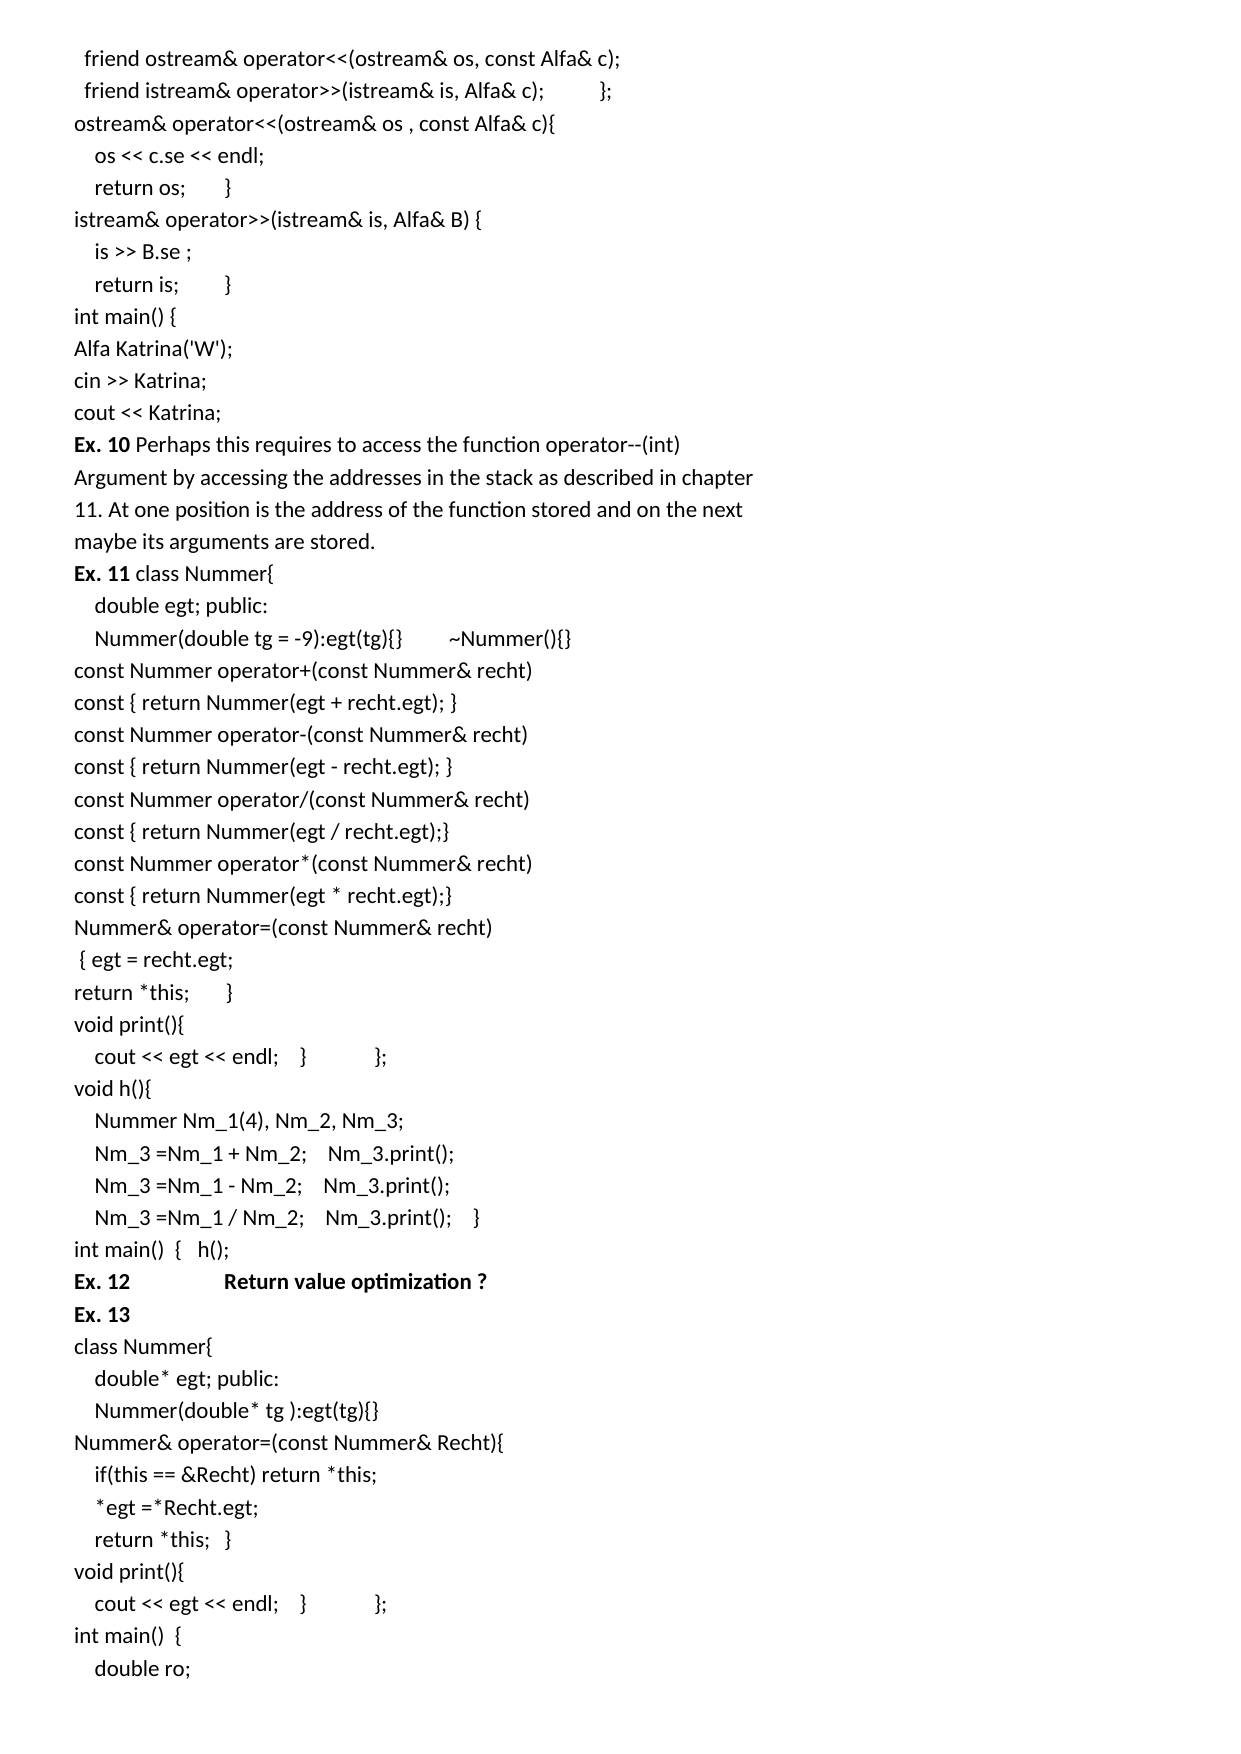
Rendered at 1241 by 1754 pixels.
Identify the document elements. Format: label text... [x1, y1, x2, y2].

text Nm_3 =Nm_1 - Nm_2; Nm_3.print(); [74, 1171, 1181, 1199]
text return *this; } [74, 1525, 1181, 1553]
text Alfa Katrina('W'); [74, 334, 1181, 362]
text return *this; } [74, 978, 1181, 1006]
text if(this == &Recht) return *this; [74, 1461, 1181, 1489]
text const { return Nummer(egt + recht.egt); } [74, 688, 1181, 716]
text ostream& operator<<(ostream& os , const Alfa& c){ [74, 109, 1181, 137]
text const Nummer operator/(const Nummer& recht) [74, 785, 1181, 813]
text maybe its arguments are stored. [74, 527, 1181, 555]
text Nummer(double tg = -9):egt(tg){} ~Nummer(){} [74, 624, 1181, 652]
text class Nummer{ [74, 1332, 1181, 1360]
text double* egt; public: [74, 1364, 1181, 1392]
text { egt = recht.egt; [74, 946, 1181, 974]
text friend istream& operator>>(istream& is, Alfa& c); }; [74, 77, 1181, 104]
text void print(){ [74, 1010, 1181, 1038]
text const Nummer operator+(const Nummer& recht) [74, 656, 1181, 684]
text int main() { h(); [74, 1235, 1181, 1263]
text Ex. 10 Perhaps this requires to access the function operator--(int) [74, 431, 1181, 459]
text cout << egt << endl; } }; [74, 1589, 1181, 1617]
text void print(){ [74, 1557, 1181, 1585]
text cout << egt << endl; } }; [74, 1042, 1181, 1070]
text return os; } [74, 173, 1181, 201]
text friend ostream& operator<<(ostream& os, const Alfa& c); [74, 44, 1181, 72]
text is >> B.se ; [74, 237, 1181, 266]
text const Nummer operator*(const Nummer& recht) [74, 849, 1181, 877]
text return is; } [74, 270, 1181, 298]
text const { return Nummer(egt / recht.egt);} [74, 817, 1181, 845]
text Ex. 11 class Nummer{ [74, 559, 1181, 587]
text Ex. 12 Return value optimization ? [74, 1267, 1181, 1296]
text Nummer& operator=(const Nummer& Recht){ [74, 1428, 1181, 1456]
text double ro; [74, 1654, 1181, 1682]
text Nm_3 =Nm_1 + Nm_2; Nm_3.print(); [74, 1139, 1181, 1167]
text Ex. 13 [74, 1300, 1181, 1328]
text const { return Nummer(egt - recht.egt); } [74, 752, 1181, 781]
text Nummer(double* tg ):egt(tg){} [74, 1396, 1181, 1424]
text void h(){ [74, 1074, 1181, 1102]
text *egt =*Recht.egt; [74, 1493, 1181, 1521]
text int main() { [74, 302, 1181, 330]
text double egt; public: [74, 592, 1181, 619]
text int main() { [74, 1622, 1181, 1649]
text cin >> Katrina; [74, 366, 1181, 394]
text Argument by accessing the addresses in the stack as described in chapter [74, 463, 1181, 491]
text os << c.se << endl; [74, 141, 1181, 169]
text Nm_3 =Nm_1 / Nm_2; Nm_3.print(); } [74, 1203, 1181, 1231]
text const { return Nummer(egt * recht.egt);} [74, 881, 1181, 909]
text Nummer Nm_1(4), Nm_2, Nm_3; [74, 1107, 1181, 1134]
text cout << Katrina; [74, 398, 1181, 426]
text istream& operator>>(istream& is, Alfa& B) { [74, 205, 1181, 233]
text 11. At one position is the address of the function stored and on the next [74, 495, 1181, 523]
text const Nummer operator-(const Nummer& recht) [74, 720, 1181, 748]
text Nummer& operator=(const Nummer& recht) [74, 913, 1181, 941]
